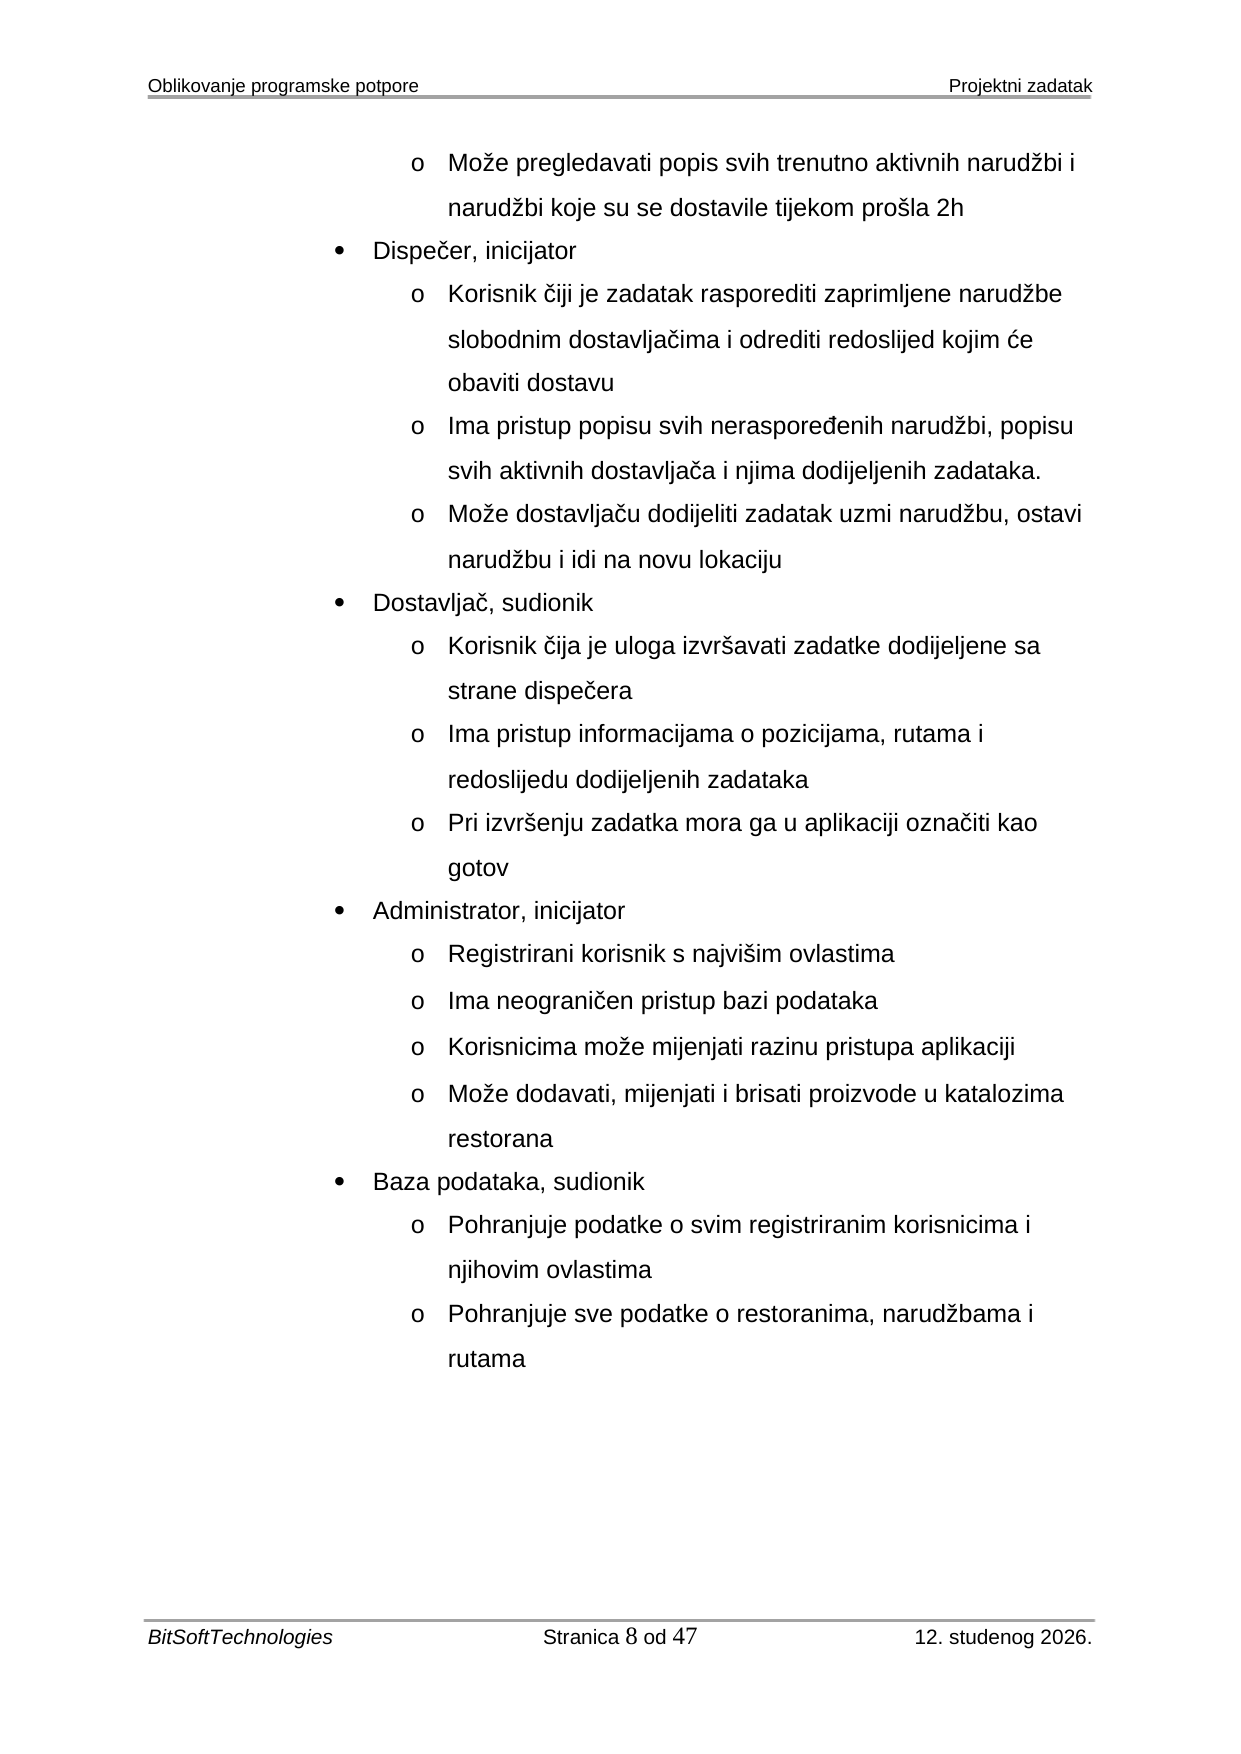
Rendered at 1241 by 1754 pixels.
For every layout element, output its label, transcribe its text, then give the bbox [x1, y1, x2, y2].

list Korisnik čija je uloga izvršavati zadatke dodijeljene sa strane dispečera [410, 631, 1093, 705]
list Registrirani korisnik s najvišim ovlastima [410, 939, 1093, 970]
list Dostavljač, sudionik [335, 588, 1093, 617]
list Ima pristup popisu svih neraspoređenih narudžbi, popisu svih aktivnih dostavljača i njima dodijeljenih zadataka. [410, 411, 1093, 485]
list Može dodavati, mijenjati i brisati proizvode u katalozima restorana [410, 1078, 1093, 1153]
list Pri izvršenju zadatka mora ga u aplikaciji označiti kao gotov [410, 808, 1093, 882]
list Korisnicima može mijenjati razinu pristupa aplikaciji [410, 1032, 1093, 1063]
list Baza podataka, sudionik [335, 1167, 1093, 1196]
list Administrator, inicijator [335, 896, 1093, 925]
list Ima pristup informacijama o pozicijama, rutama i redoslijedu dodijeljenih zadataka [410, 719, 1093, 793]
list Korisnik čiji je zadatak rasporediti zaprimljene narudžbe slobodnim dostavljačima i odrediti redoslijed kojim će obaviti dostavu [410, 279, 1093, 396]
list Ima neograničen pristup bazi podataka [410, 986, 1093, 1017]
list Pohranjuje sve podatke o restoranima, narudžbama i rutama [410, 1299, 1093, 1373]
list Dispečer, inicijator [335, 236, 1093, 265]
list Može pregledavati popis svih trenutno aktivnih narudžbi i narudžbi koje su se dostavile tijekom prošla 2h [410, 148, 1093, 222]
picture [147, 95, 1092, 99]
list Može dostavljaču dodijeliti zadatak uzmi narudžbu, ostavi narudžbu i idi na novu lokaciju [410, 499, 1093, 573]
list Pohranjuje podatke o svim registriranim korisnicima i njihovim ovlastima [410, 1210, 1093, 1284]
